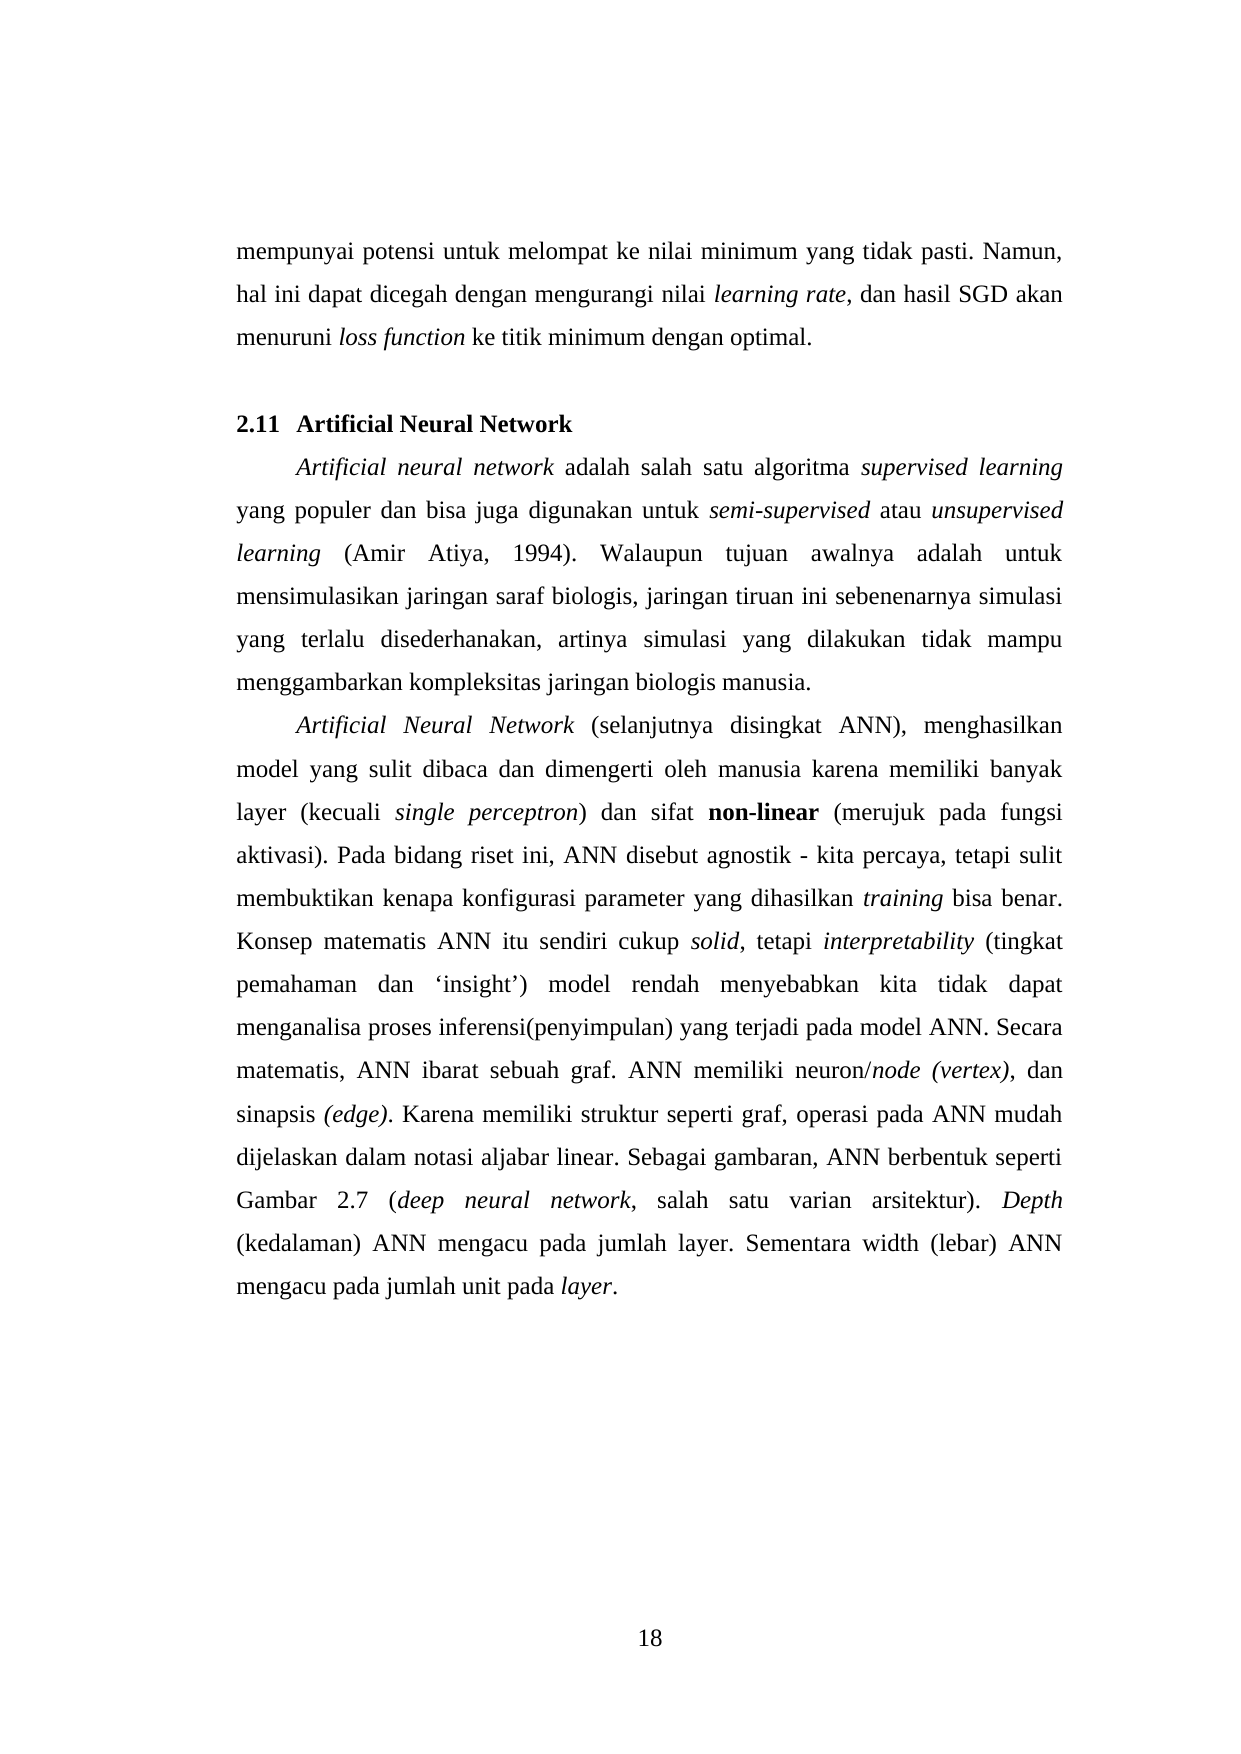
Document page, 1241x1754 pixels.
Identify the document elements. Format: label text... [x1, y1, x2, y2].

text Artificial Neural Network (selanjutnya disingkat ANN), menghasilkan model yang sulit dibaca dan dimengerti oleh manusia karena memiliki banyak layer (kecuali single perceptron) dan sifat non-linear (merujuk pada fungsi aktivasi). Pada bidang riset ini, ANN disebut agnostik - kita percaya, tetapi sulit membuktikan kenapa konfigurasi parameter yang dihasilkan training bisa benar. Konsep matematis ANN itu sendiri cukup solid, tetapi interpretability (tingkat pemahaman dan ‘insight’) model rendah menyebabkan kita tidak dapat menganalisa proses inferensi(penyimpulan) yang terjadi pada model ANN. Secara matematis, ANN ibarat sebuah graf. ANN memiliki neuron/node (vertex), dan sinapsis (edge). Karena memiliki struktur seperti graf, operasi pada ANN mudah dijelaskan dalam notasi aljabar linear. Sebagai gambaran, ANN berbentuk seperti Gambar 2.7 (deep neural network, salah satu varian arsitektur). Depth (kedalaman) ANN mengacu pada jumlah layer. Sementara width (lebar) ANN mengacu pada jumlah unit pada layer. [236, 711, 1063, 1300]
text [236, 236, 1063, 351]
subtitle Artificial Neural Network [236, 409, 1063, 437]
text Artificial neural network adalah salah satu algoritma supervised learning yang populer dan bisa juga digunakan untuk semi-supervised atau unsupervised learning (Amir Atiya, 1994). Walaupun tujuan awalnya adalah untuk mensimulasikan jaringan saraf biologis, jaringan tiruan ini sebenenarnya simulasi yang terlalu disederhanakan, artinya simulasi yang dilakukan tidak mampu menggambarkan kompleksitas jaringan biologis manusia. [236, 452, 1063, 696]
